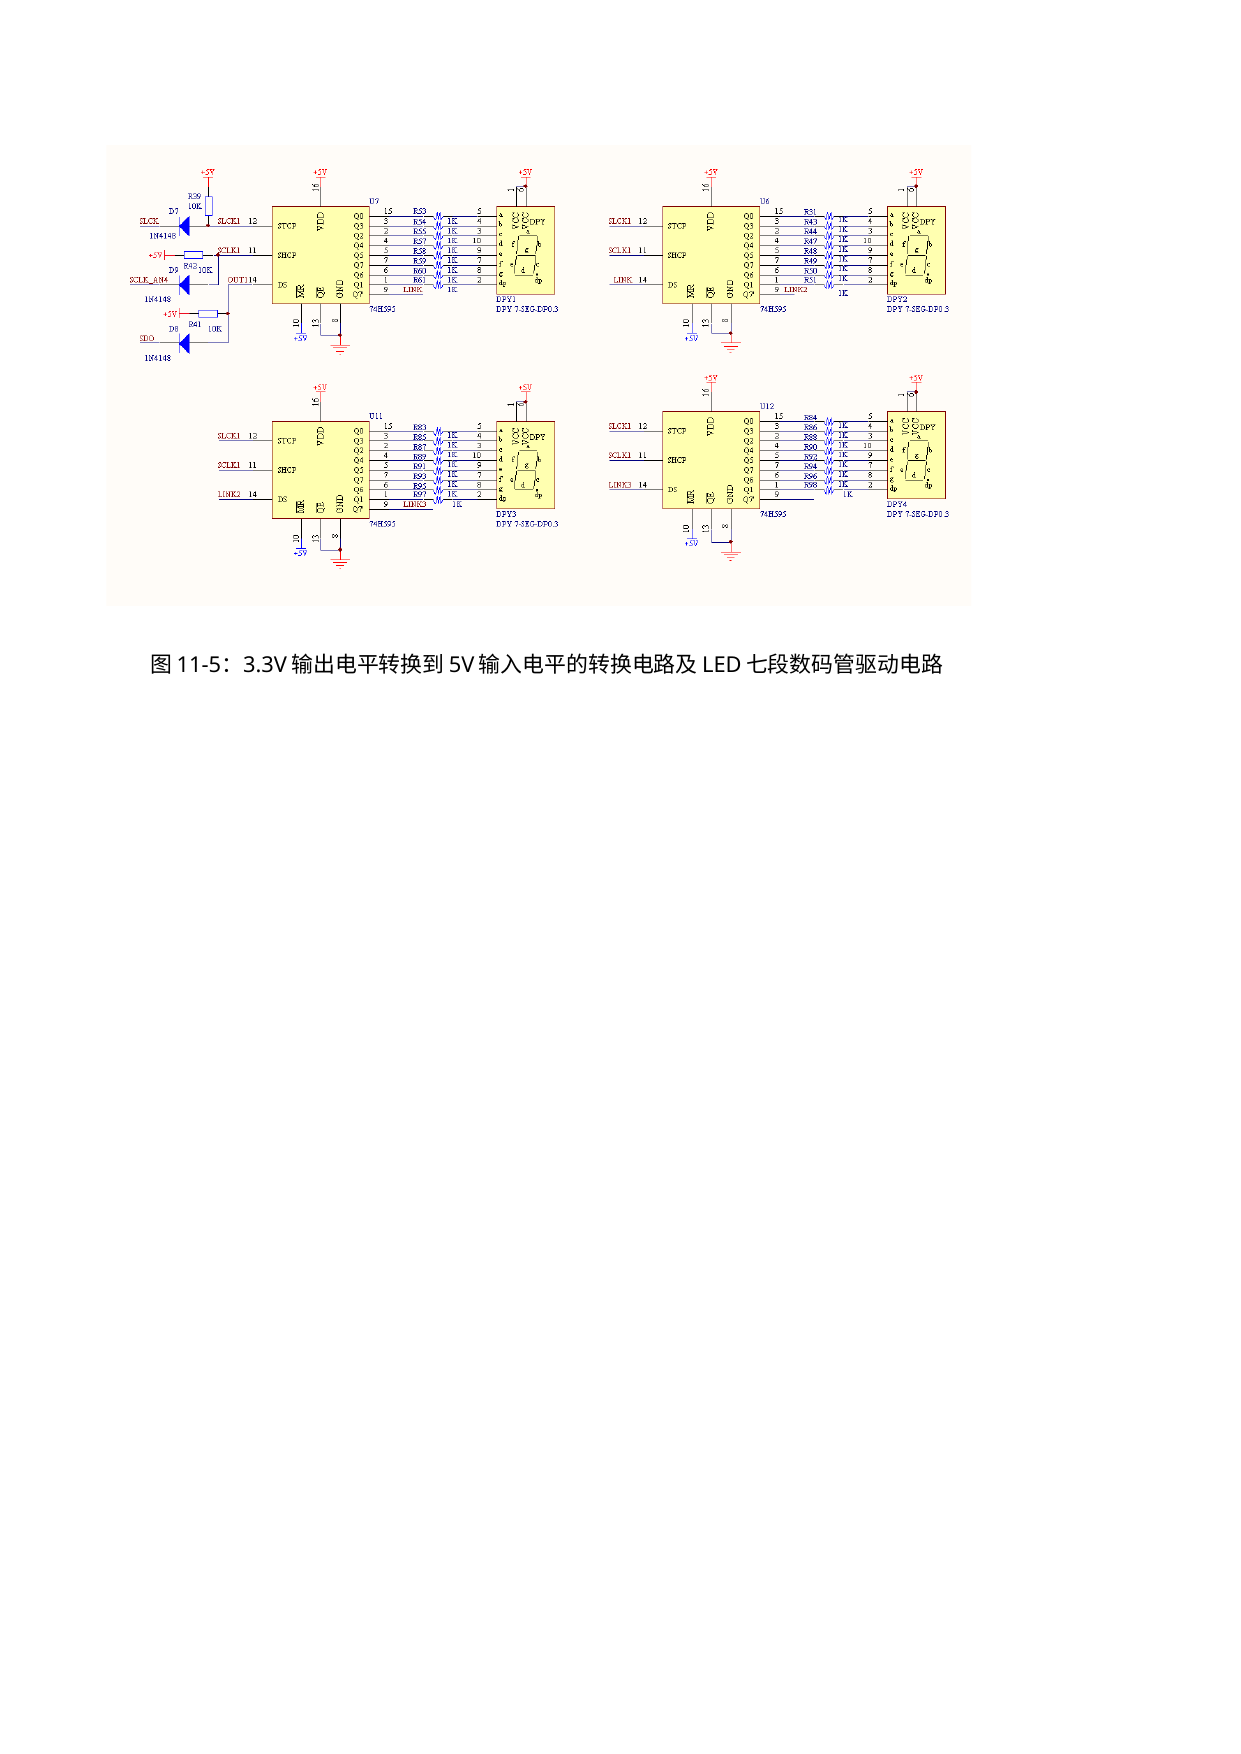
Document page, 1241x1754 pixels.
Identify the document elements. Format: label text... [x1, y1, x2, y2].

picture [106, 145, 972, 606]
text 图11-5：3.3V输出电平转换到5V输入电平的转换电路及LED七段数码管驱动电路 [106, 647, 1134, 678]
